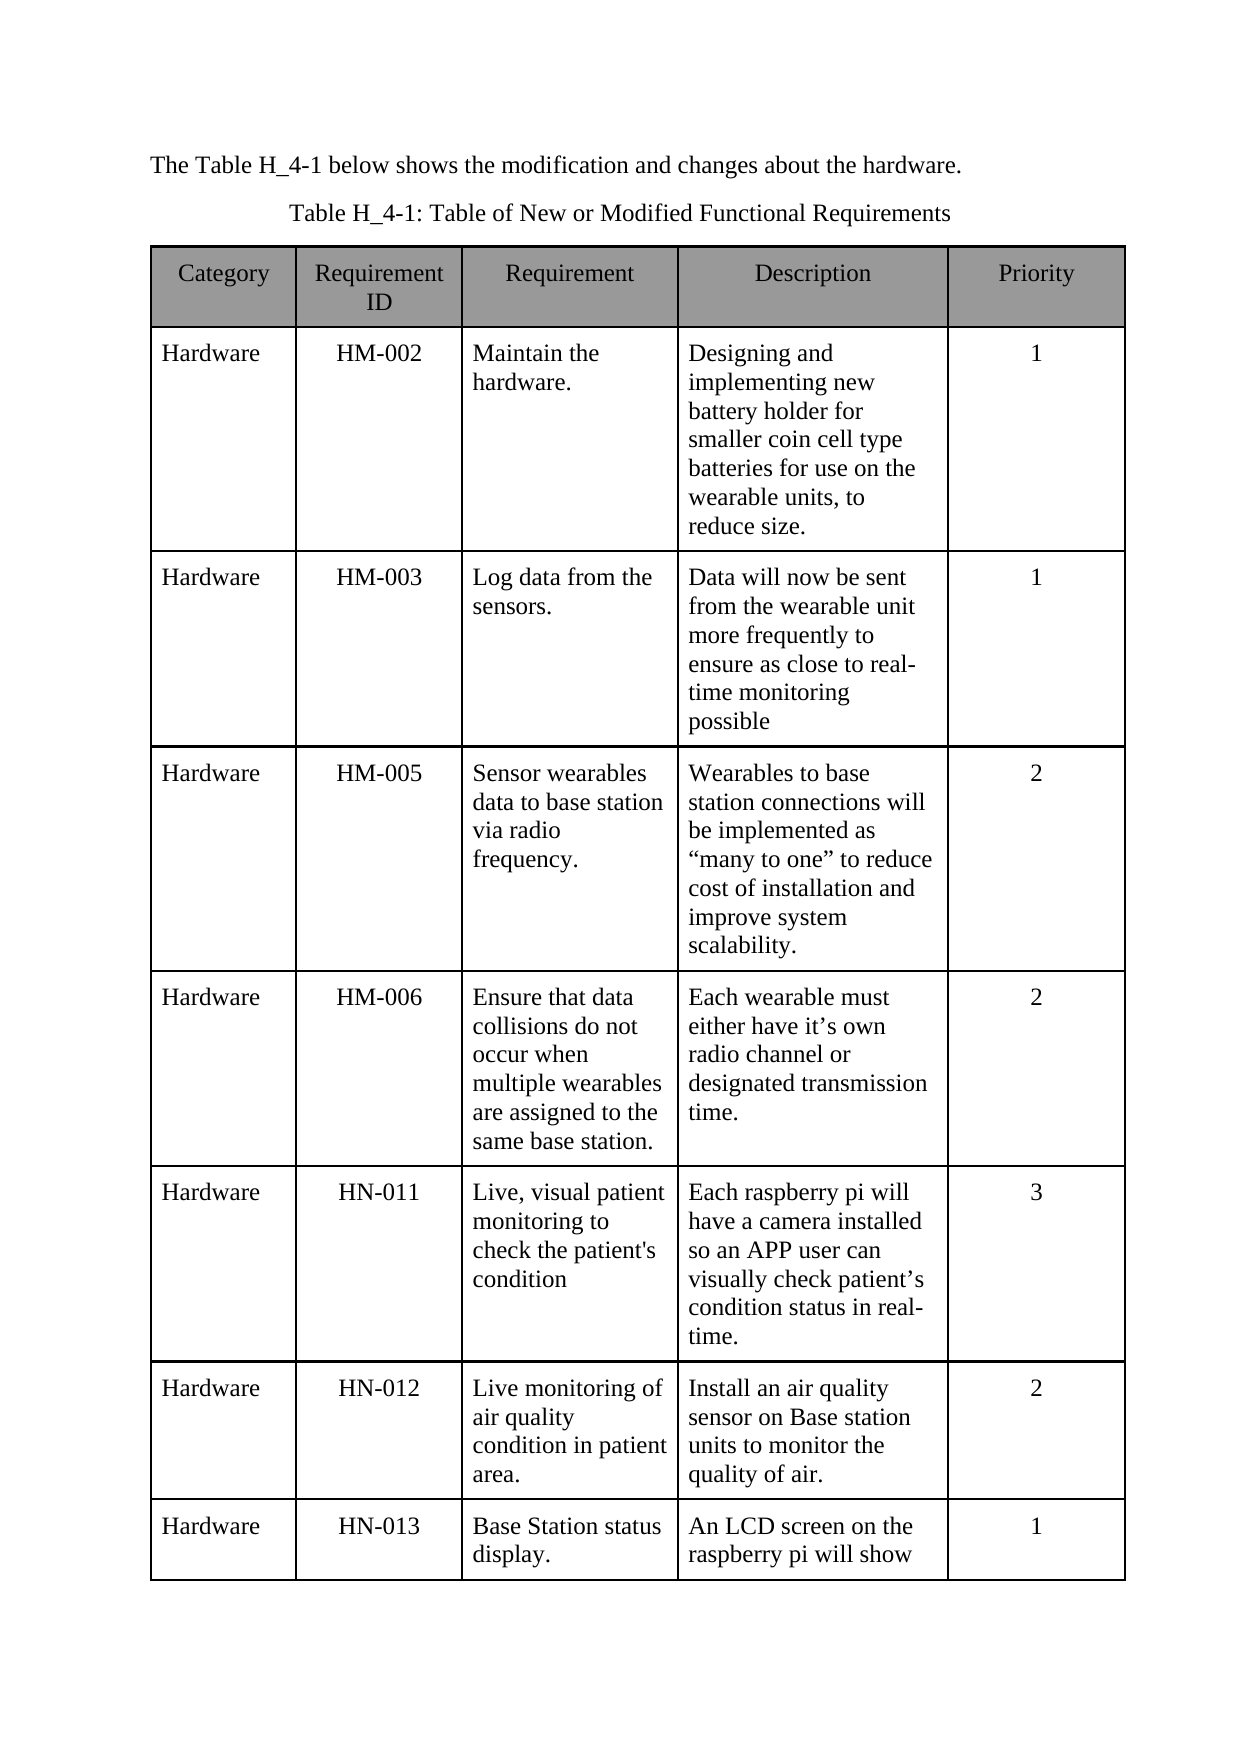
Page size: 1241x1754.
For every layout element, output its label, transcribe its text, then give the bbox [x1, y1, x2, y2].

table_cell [463, 1500, 677, 1579]
table_cell 2 [949, 748, 1124, 969]
table_cell 2 [949, 1363, 1124, 1498]
table_cell HN-013 [297, 1500, 461, 1579]
table_cell Each raspberry pi will have a camera installed so an APP user can visually check patient’s condition status in real-time. [679, 1167, 947, 1360]
table_cell HN-011 [297, 1167, 461, 1360]
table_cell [679, 1500, 947, 1579]
text The Table H_4-1 below shows the modification and changes about the hardware. [150, 150, 1090, 179]
table_cell Hardware [152, 552, 295, 745]
table_cell Hardware [152, 972, 295, 1165]
table_cell HM-006 [297, 972, 461, 1165]
table_cell 3 [949, 1167, 1124, 1360]
table_cell Hardware [152, 1363, 295, 1498]
table_header Category [152, 248, 295, 326]
table_header Requirement [463, 248, 677, 326]
table_cell Hardware [152, 328, 295, 550]
table_cell 1 [949, 1500, 1124, 1579]
table_cell 1 [949, 552, 1124, 745]
table_cell Maintain the hardware. [463, 328, 677, 550]
table_cell Sensor wearables data to base station via radio frequency. [463, 748, 677, 969]
table_cell Log data from the sensors. [463, 552, 677, 745]
text Table H_4-1: Table of New or Modified Functional Requirements [150, 198, 1090, 226]
table_cell Ensure that data collisions do not occur when multiple wearables are assigned to the same base station. [463, 972, 677, 1165]
table_cell HM-005 [297, 748, 461, 969]
table_cell Live, visual patient monitoring to check the patient's condition [463, 1167, 677, 1360]
table_cell Each wearable must either have it’s own radio channel or designated transmission time. [679, 972, 947, 1165]
table_cell Designing and implementing new battery holder for smaller coin cell type batteries for use on the wearable units, to reduce size. [679, 328, 947, 550]
table_cell HM-003 [297, 552, 461, 745]
table_cell HN-012 [297, 1363, 461, 1498]
table_header Description [679, 248, 947, 326]
table_cell 1 [949, 328, 1124, 550]
table_cell Install an air quality sensor on Base station units to monitor the quality of air. [679, 1363, 947, 1498]
table_cell Live monitoring of air quality condition in patient area. [463, 1363, 677, 1498]
table_cell Hardware [152, 748, 295, 969]
table_cell Data will now be sent from the wearable unit more frequently to ensure as close to real-time monitoring possible [679, 552, 947, 745]
table_cell Hardware [152, 1167, 295, 1360]
table_header Priority [949, 248, 1124, 326]
table_cell HM-002 [297, 328, 461, 550]
table_cell Hardware [152, 1500, 295, 1579]
table_header Requirement ID [297, 248, 461, 326]
table_cell Wearables to base station connections will be implemented as “many to one” to reduce cost of installation and improve system scalability. [679, 748, 947, 969]
table_cell 2 [949, 972, 1124, 1165]
